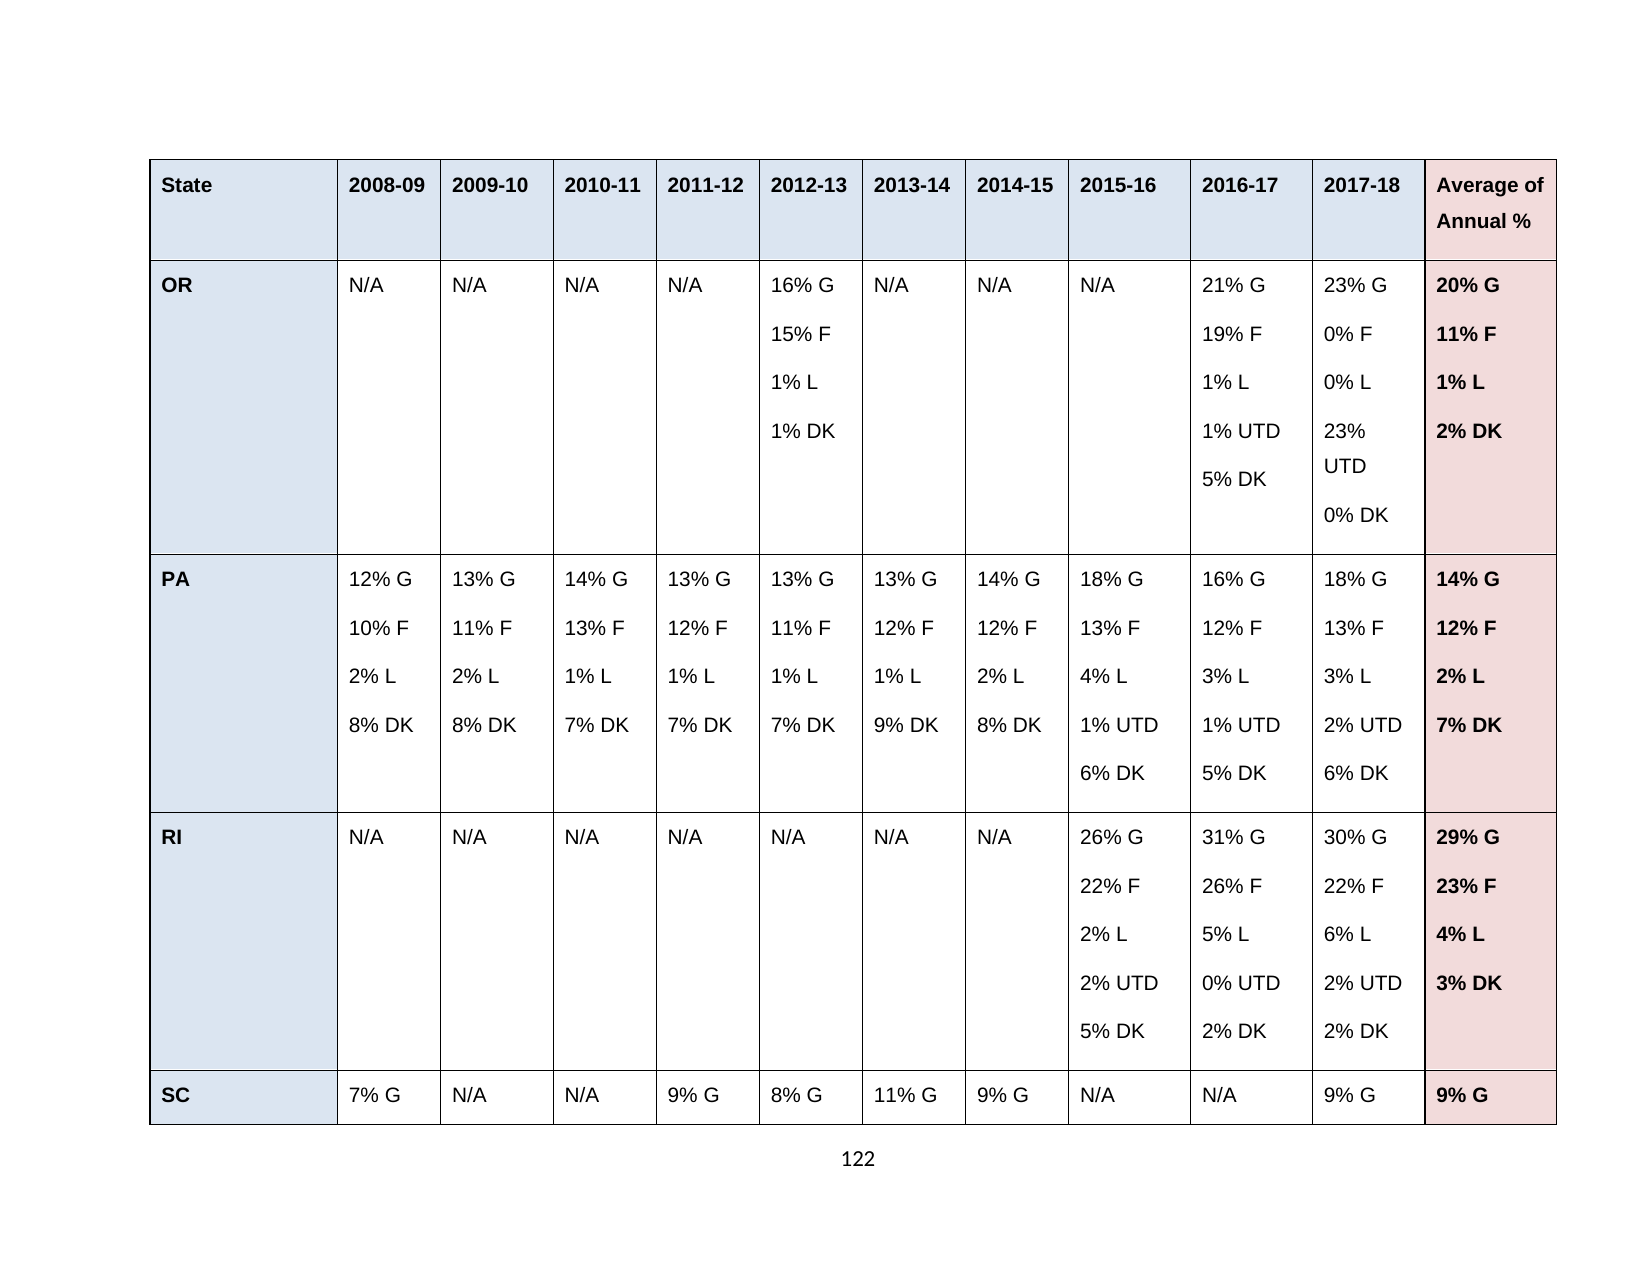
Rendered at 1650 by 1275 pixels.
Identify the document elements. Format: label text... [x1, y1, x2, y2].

table_header 2016-17 [1191, 160, 1312, 259]
table_cell N/A [1069, 1071, 1190, 1124]
table_header 2013-14 [863, 160, 965, 259]
table_cell 23% G 0% F 0% L 23% UTD 0% DK [1313, 261, 1424, 553]
table_cell 14% G 12% F 2% L 7% DK [1426, 555, 1556, 812]
table_header 2017-18 [1313, 160, 1424, 259]
table_cell 29% G 23% F 4% L 3% DK [1426, 813, 1556, 1069]
table_header 2012-13 [760, 160, 862, 259]
table_cell 30% G 22% F 6% L 2% UTD 2% DK [1313, 813, 1424, 1069]
table_cell 13% G 11% F 1% L 7% DK [760, 555, 862, 812]
table_cell N/A [338, 813, 440, 1069]
table_cell 13% G 12% F 1% L 9% DK [863, 555, 965, 812]
table_header State [151, 160, 337, 259]
table_header 2011-12 [657, 160, 759, 259]
table_cell N/A [441, 1071, 553, 1124]
table_cell 13% G 11% F 2% L 8% DK [441, 555, 553, 812]
table_header 2010-11 [554, 160, 656, 259]
table_cell N/A [441, 813, 553, 1069]
table_cell N/A [1191, 1071, 1312, 1124]
table_cell 9% G 7% F 2% L 10% DK [1426, 1071, 1556, 1124]
table_cell 26% G 22% F 2% L 2% UTD 5% DK [1069, 813, 1190, 1069]
table_cell N/A [554, 1071, 656, 1124]
table_cell N/A [863, 261, 965, 553]
table_header 2015-16 [1069, 160, 1190, 259]
table_cell 31% G 26% F 5% L 0% UTD 2% DK [1191, 813, 1312, 1069]
table_cell N/A [554, 261, 656, 553]
table_cell 18% G 13% F 4% L 1% UTD 6% DK [1069, 555, 1190, 812]
table_cell PA [151, 555, 337, 812]
table_cell 14% G 12% F 2% L 8% DK [966, 555, 1068, 812]
table_cell SC [151, 1071, 337, 1124]
table_cell 16% G 12% F 3% L 1% UTD 5% DK [1191, 555, 1312, 812]
table_cell N/A [657, 261, 759, 553]
table_cell 7% G 7% F 0% L 10% DK [338, 1071, 440, 1124]
table_cell OR [151, 261, 337, 553]
table_cell N/A [657, 813, 759, 1069]
table_cell 9% G 8% F 1% L 4% DK [657, 1071, 759, 1124]
table_cell N/A [966, 261, 1068, 553]
table_cell RI [151, 813, 337, 1069]
table_cell 9% G 7% F 2% L 10% DK [966, 1071, 1068, 1124]
table_header 2009-10 [441, 160, 553, 259]
table_cell 9% G 5% F 3% L 1% UTD 7% DK [1313, 1071, 1424, 1124]
table_cell 21% G 19% F 1% L 1% UTD 5% DK [1191, 261, 1312, 553]
table_cell 13% G 12% F 1% L 7% DK [657, 555, 759, 812]
table_header 2008-09 [338, 160, 440, 259]
table_cell 11% G 8% F 3% L 13% DK [863, 1071, 965, 1124]
table_header Average of Annual % [1426, 160, 1556, 259]
table_cell 14% G 13% F 1% L 7% DK [554, 555, 656, 812]
table_cell N/A [760, 813, 862, 1069]
table_cell 8% G 6% F 2% L 13% DK [760, 1071, 862, 1124]
table_cell 12% G 10% F 2% L 8% DK [338, 555, 440, 812]
table_cell N/A [863, 813, 965, 1069]
table_cell 16% G 15% F 1% L 1% DK [760, 261, 862, 553]
table_cell N/A [554, 813, 656, 1069]
table_cell 18% G 13% F 3% L 2% UTD 6% DK [1313, 555, 1424, 812]
table_cell N/A [441, 261, 553, 553]
table_cell 20% G 11% F 1% L 2% DK [1426, 261, 1556, 553]
table_cell N/A [338, 261, 440, 553]
table_cell N/A [966, 813, 1068, 1069]
table_header 2014-15 [966, 160, 1068, 259]
table_cell N/A [1069, 261, 1190, 553]
